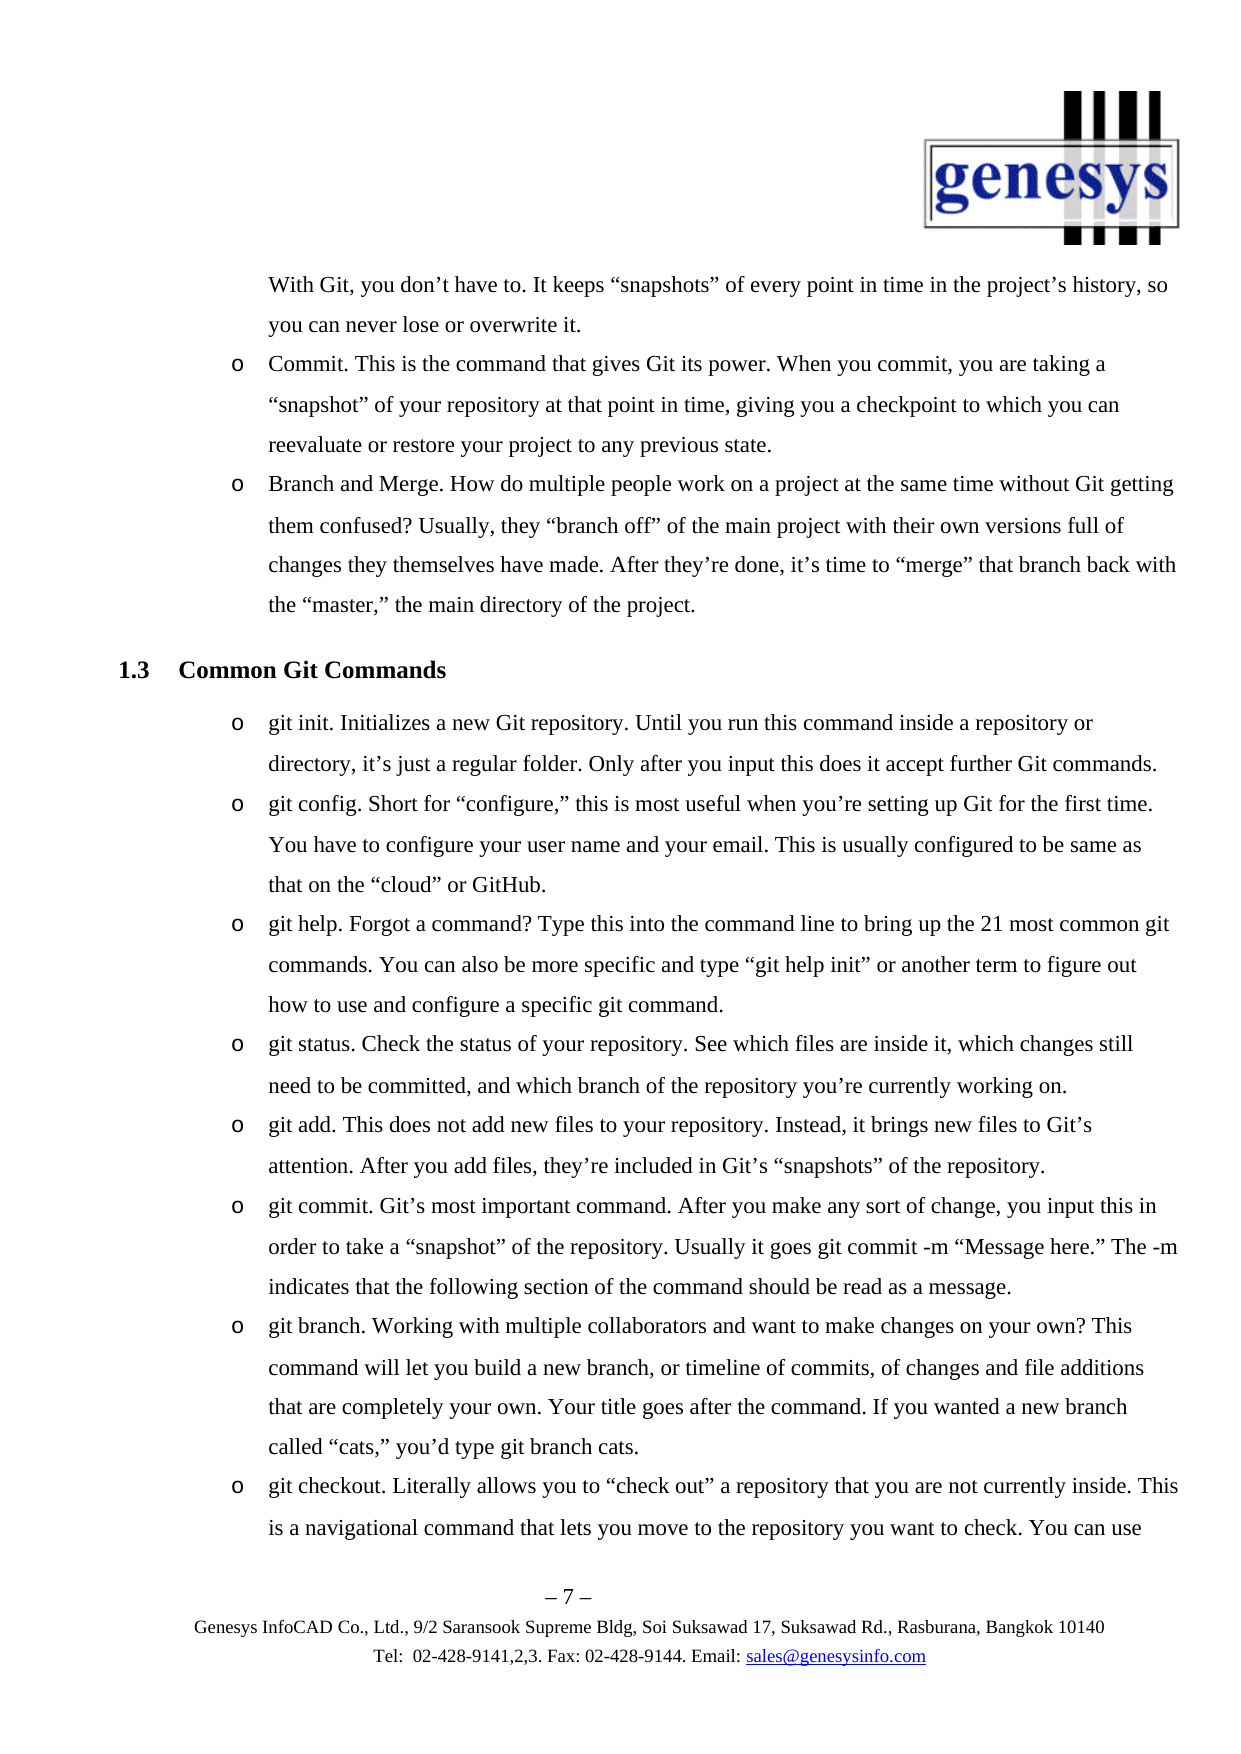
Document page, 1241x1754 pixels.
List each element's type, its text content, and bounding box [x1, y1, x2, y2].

list Commit. This is the command that gives Git its power. When you commit, you are taking a “snapshot” of your repository at that point in time, giving you a checkpoint to which you can reevaluate or restore your project to any previous state. [231, 350, 1181, 457]
list git add. This does not add new files to your repository. Instead, it brings new files to Git’s attention. After you add files, they’re included in Git’s “snapshots” of the repository. [231, 1111, 1181, 1179]
list Branch and Merge. How do multiple people work on a project at the same time without Git getting them confused? Usually, they “branch off” of the main project with their own versions full of changes they themselves have made. After they’re done, it’s time to “merge” that branch back with the “master,” the main directory of the project. [231, 470, 1181, 617]
list git init. Initializes a new Git repository. Until you run this command inside a repository or directory, it’s just a regular folder. Only after you input this does it accept further Git commands. [231, 709, 1181, 777]
subtitle Common Git Commands [118, 655, 1181, 684]
list git commit. Git’s most important command. After you make any sort of change, you input this in order to take a “snapshot” of the repository. Usually it goes git commit -m “Message here.” The -m indicates that the following section of the command should be read as a message. [231, 1192, 1181, 1299]
picture [921, 91, 1182, 245]
list git branch. Working with multiple collaborators and want to make changes on your own? This command will let you build a new branch, or timeline of commits, of changes and file additions that are completely your own. Your title goes after the command. If you wanted a new branch called “cats,” you’d type git branch cats. [231, 1312, 1181, 1459]
list git status. Check the status of your repository. See which files are inside it, which changes still need to be committed, and which branch of the repository you’re currently working on. [231, 1030, 1181, 1098]
list git help. Forgot a command? Type this into the command line to bring up the 21 most common git commands. You can also be more specific and type “git help init” or another term to figure out how to use and configure a specific git command. [231, 910, 1181, 1017]
list git config. Short for “configure,” this is most useful when you’re setting up Git for the first time. You have to configure your user name and your email. This is usually configured to be same as that on the “cloud” or GitHub. [231, 790, 1181, 897]
